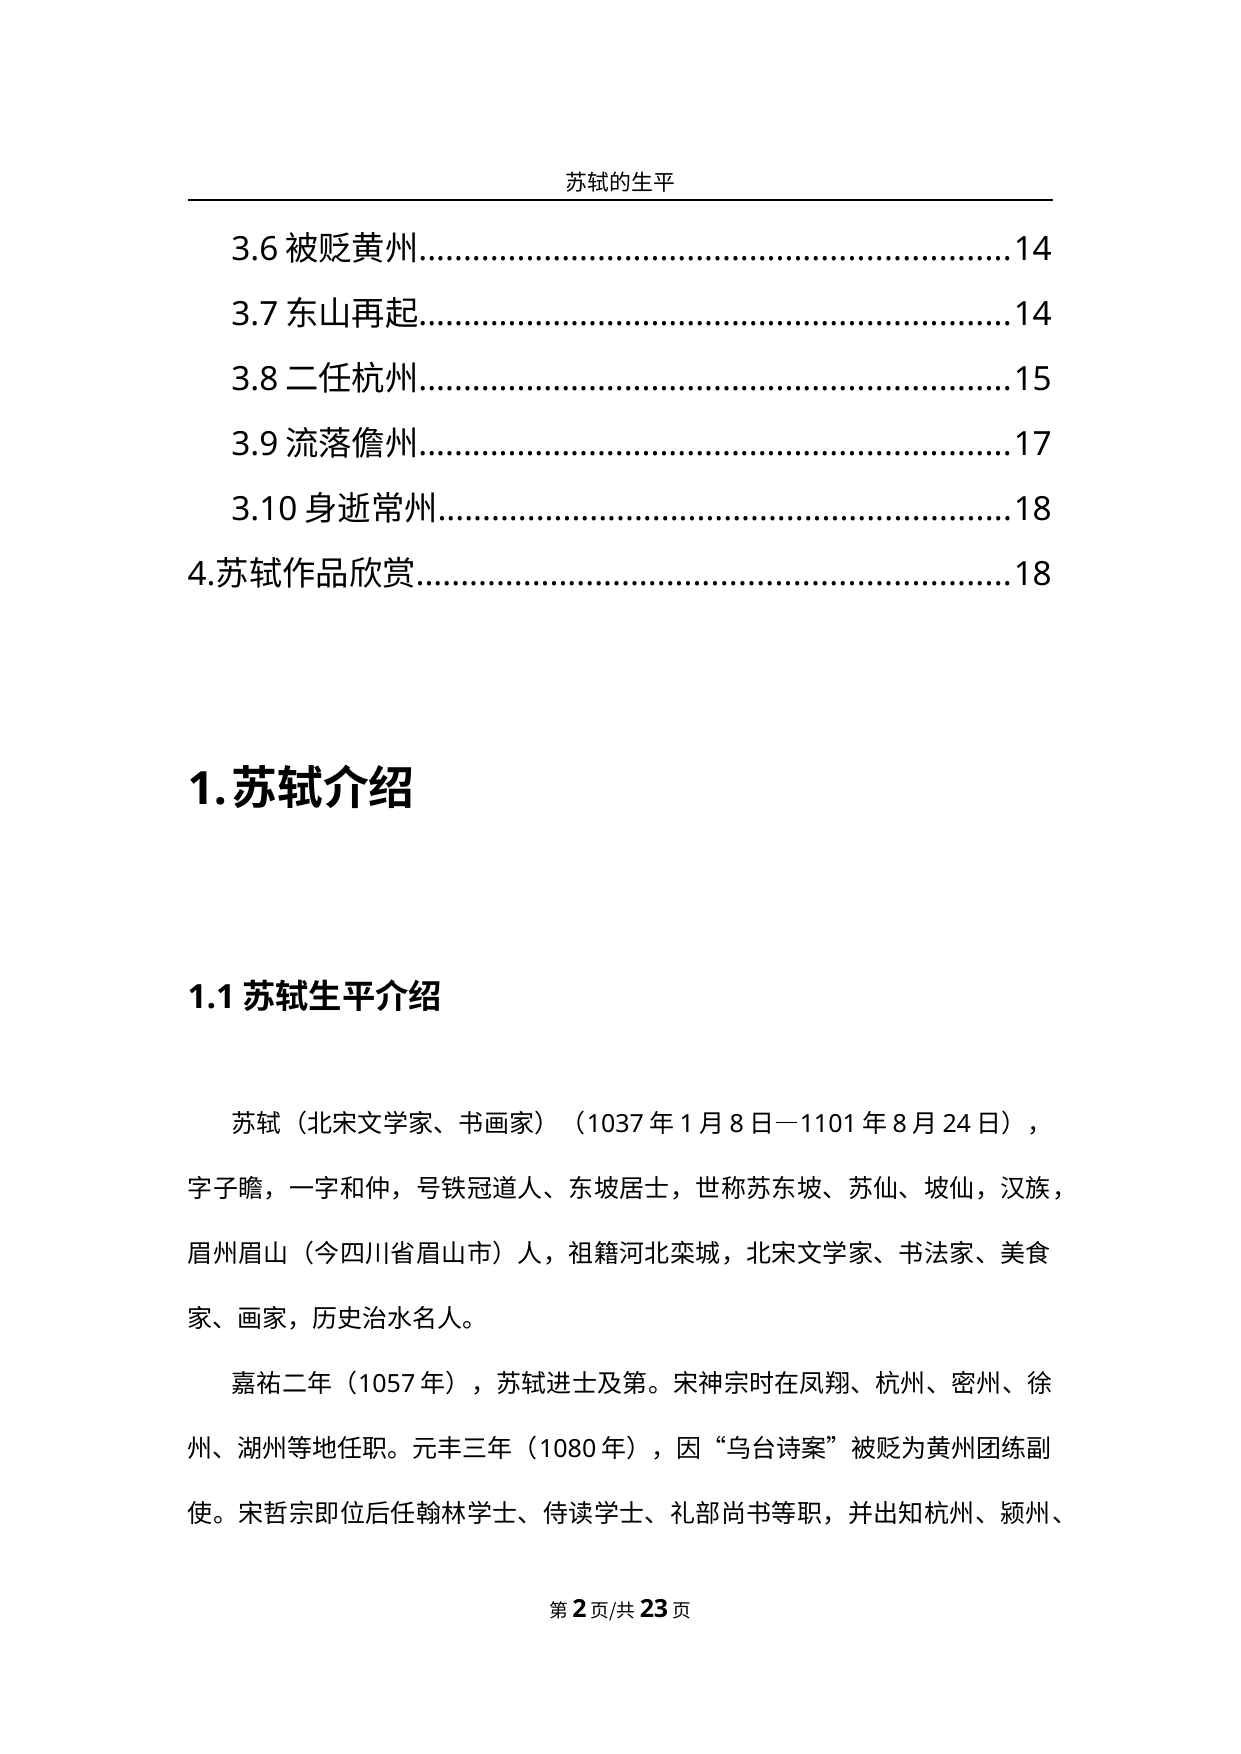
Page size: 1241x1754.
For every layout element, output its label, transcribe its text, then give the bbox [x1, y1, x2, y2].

text 3.7东山再起 14 [231, 278, 1053, 343]
text 3.8二任杭州 15 [231, 343, 1053, 408]
text 3.10身逝常州 18 [231, 473, 1053, 538]
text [187, 1349, 1053, 1544]
text 4.苏轼作品欣赏 18 [187, 538, 1053, 603]
text 苏轼（北宋文学家、书画家）（1037年1月8日—1101年8月24日），字子瞻，一字和仲，号铁冠道人、东坡居士，世称苏东坡、苏仙、坡仙，汉族，眉州眉山（今四川省眉山市）人，祖籍河北栾城，北宋文学家、书法家、美食家、画家，历史治水名人。 [187, 1089, 1053, 1349]
subtitle 苏轼介绍 [187, 736, 1053, 834]
text 3.9流落儋州 17 [231, 408, 1053, 473]
text 3.6被贬黄州 14 [231, 213, 1053, 278]
subtitle 1.1苏轼生平介绍 [187, 962, 1053, 1027]
